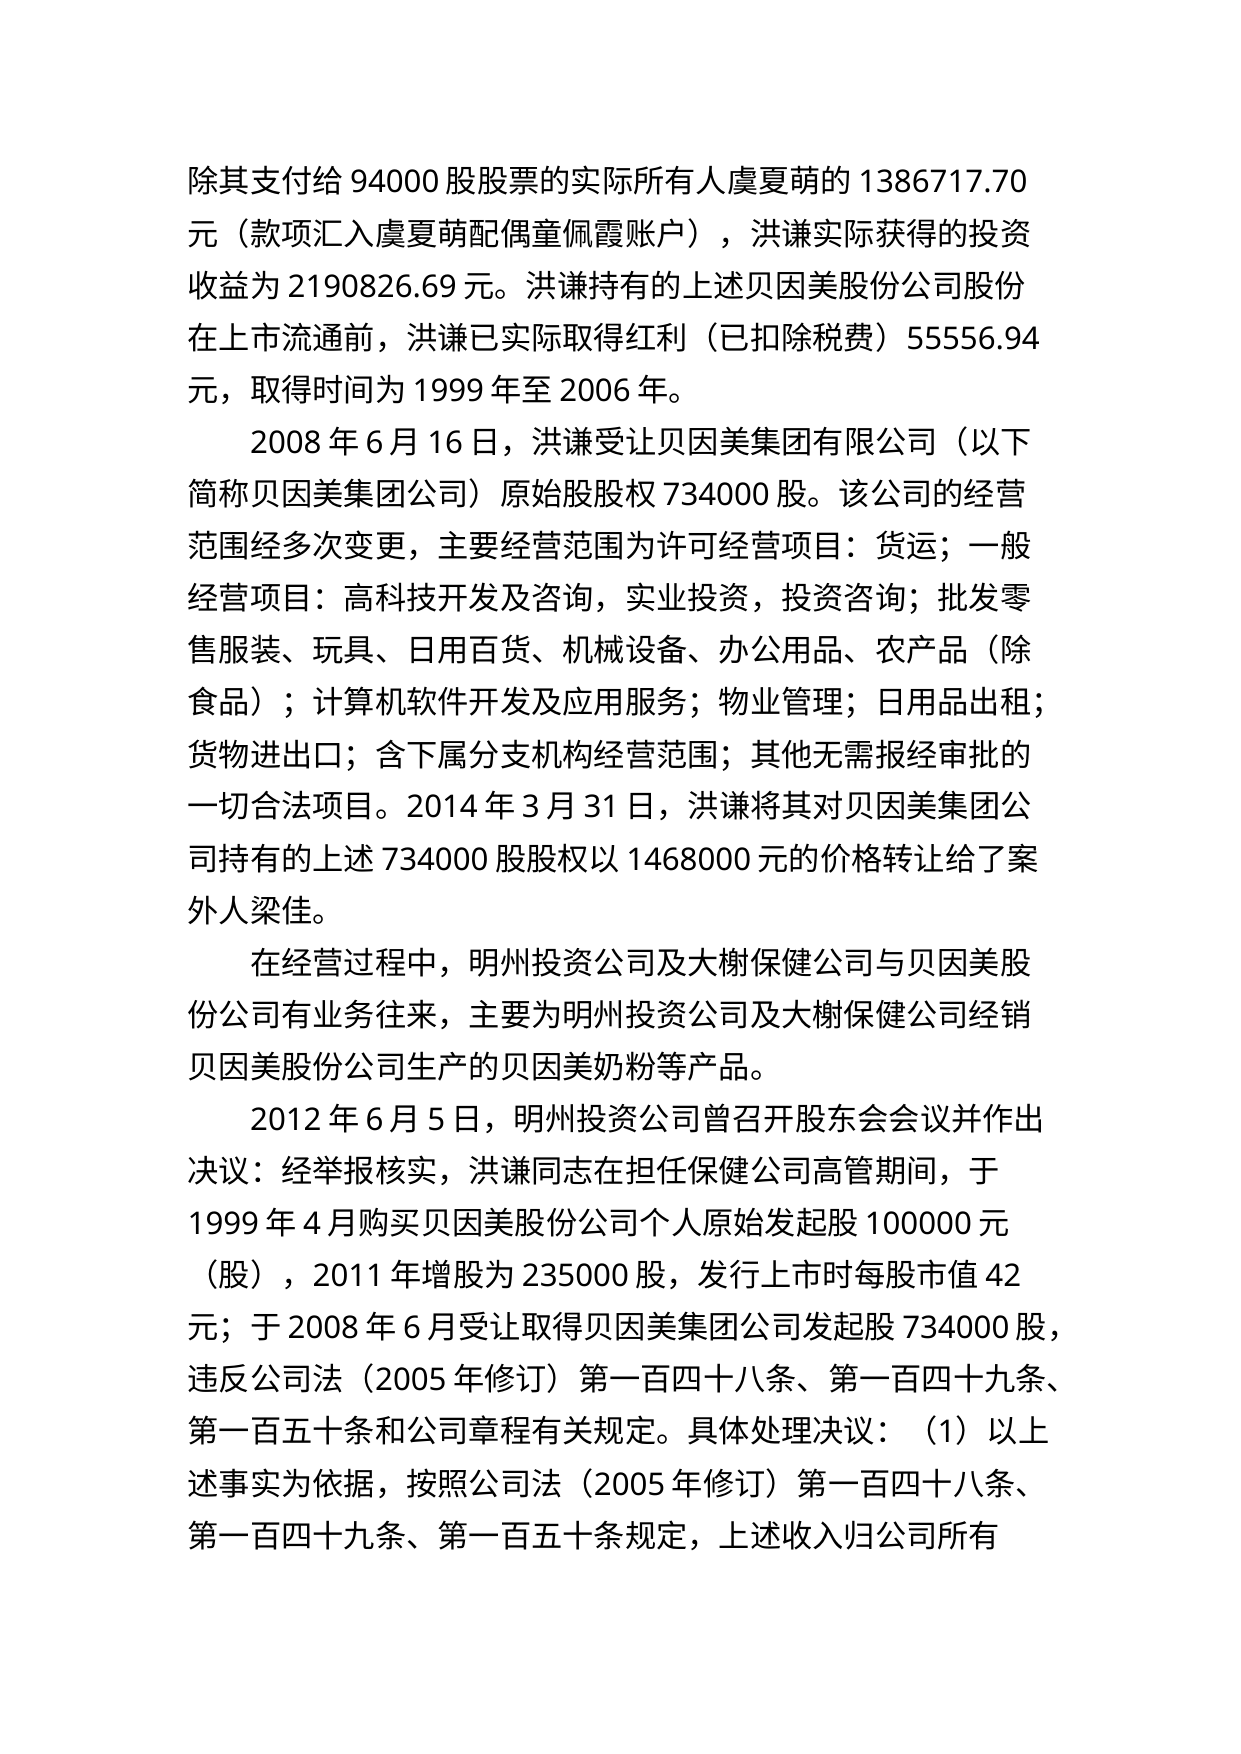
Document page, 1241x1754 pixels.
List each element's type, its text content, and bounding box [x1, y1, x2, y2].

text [187, 150, 1053, 410]
text 在经营过程中，明州投资公司及大榭保健公司与贝因美股份公司有业务往来，主要为明州投资公司及大榭保健公司经销贝因美股份公司生产的贝因美奶粉等产品。 [187, 931, 1053, 1087]
text 2008年6月16日，洪谦受让贝因美集团有限公司（以下简称贝因美集团公司）原始股股权734000股。该公司的经营范围经多次变更，主要经营范围为许可经营项目：货运；一般经营项目：高科技开发及咨询，实业投资，投资咨询；批发零售服装、玩具、日用百货、机械设备、办公用品、农产品（除食品）；计算机软件开发及应用服务；物业管理；日用品出租；货物进出口；含下属分支机构经营范围；其他无需报经审批的一切合法项目。2014年3月31日，洪谦将其对贝因美集团公司持有的上述734000股股权以1468000元的价格转让给了案外人梁佳。 [187, 410, 1053, 931]
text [187, 1087, 1053, 1556]
